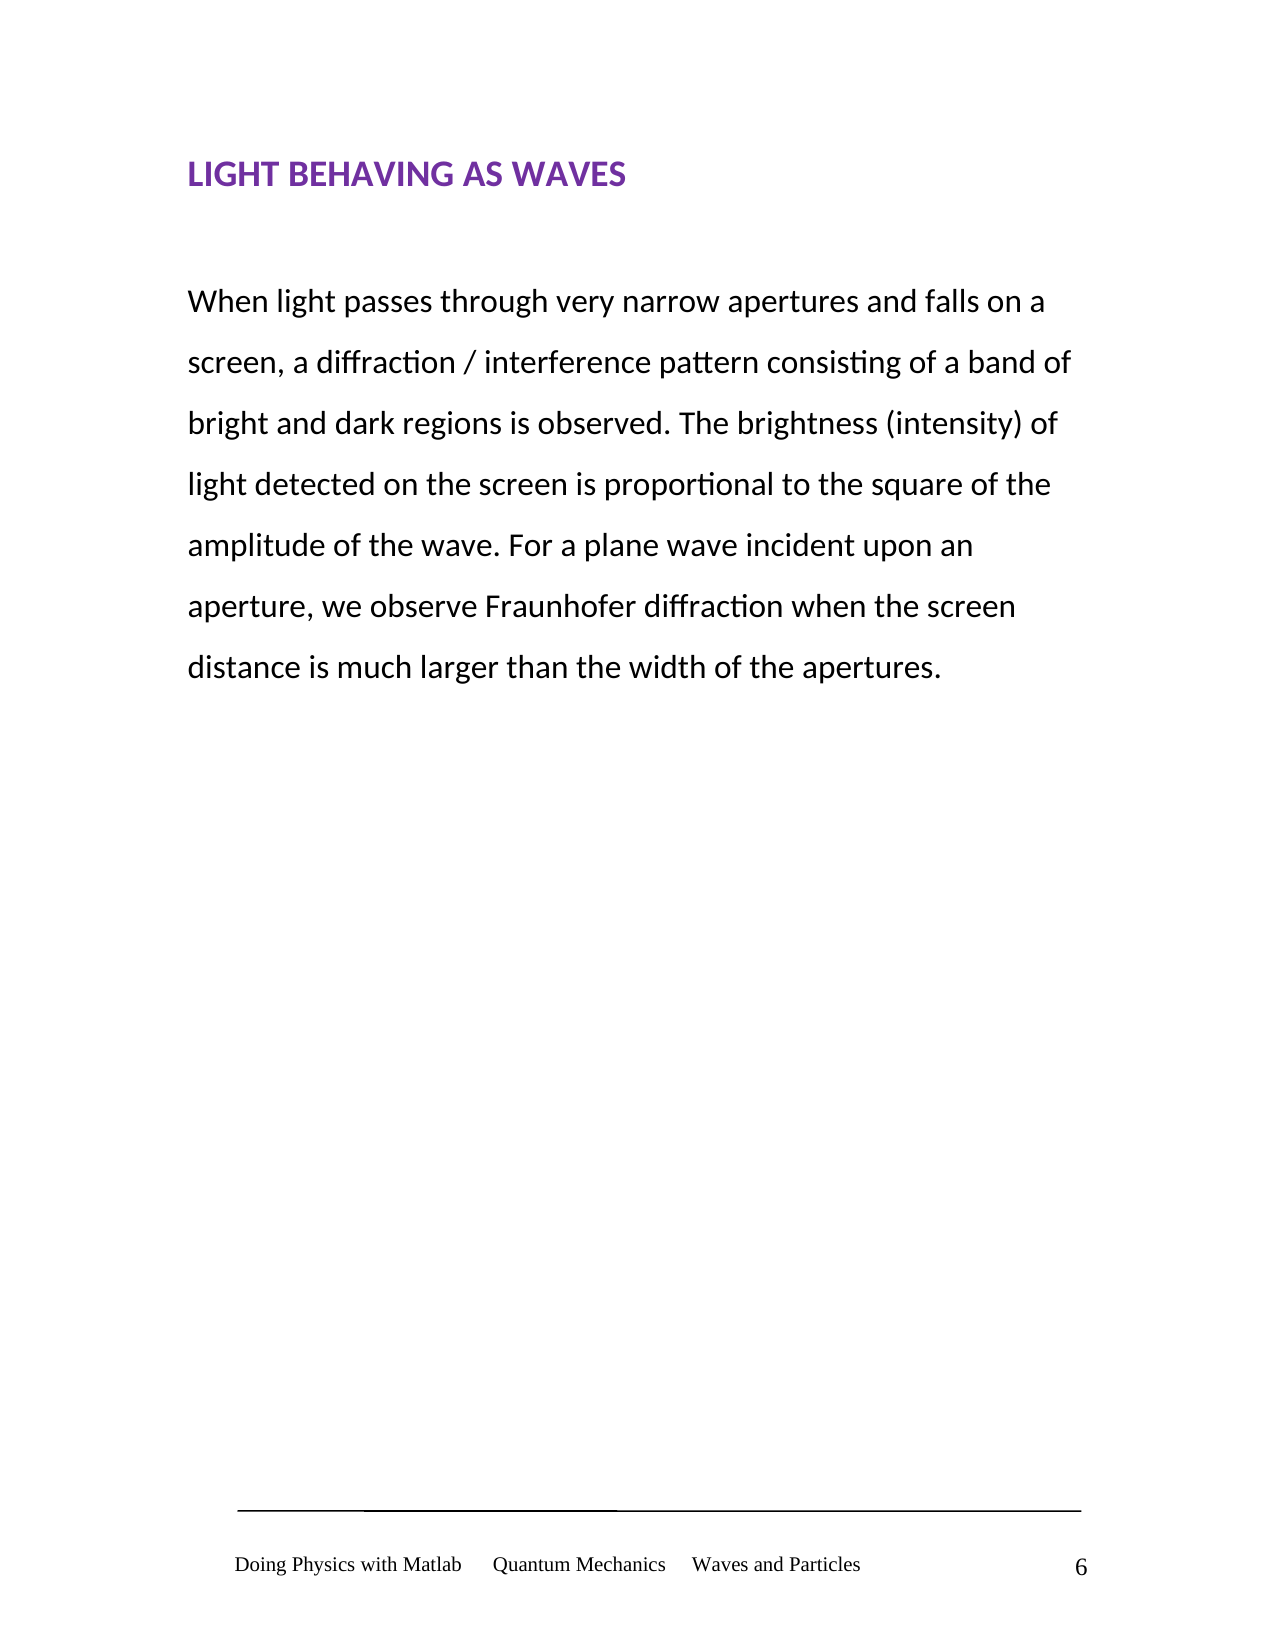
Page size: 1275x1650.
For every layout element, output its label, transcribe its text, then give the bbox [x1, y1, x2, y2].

text When light passes through very narrow apertures and falls on a screen, a diffraction / interference pattern consisting of a band of bright and dark regions is observed. The brightness (intensity) of light detected on the screen is proportional to the square of the amplitude of the wave. For a plane wave incident upon an aperture, we observe Fraunhofer diffraction when the screen distance is much larger than the width of the apertures. [187, 280, 1087, 687]
text LIGHT BEHAVING AS WAVES [187, 150, 1087, 196]
